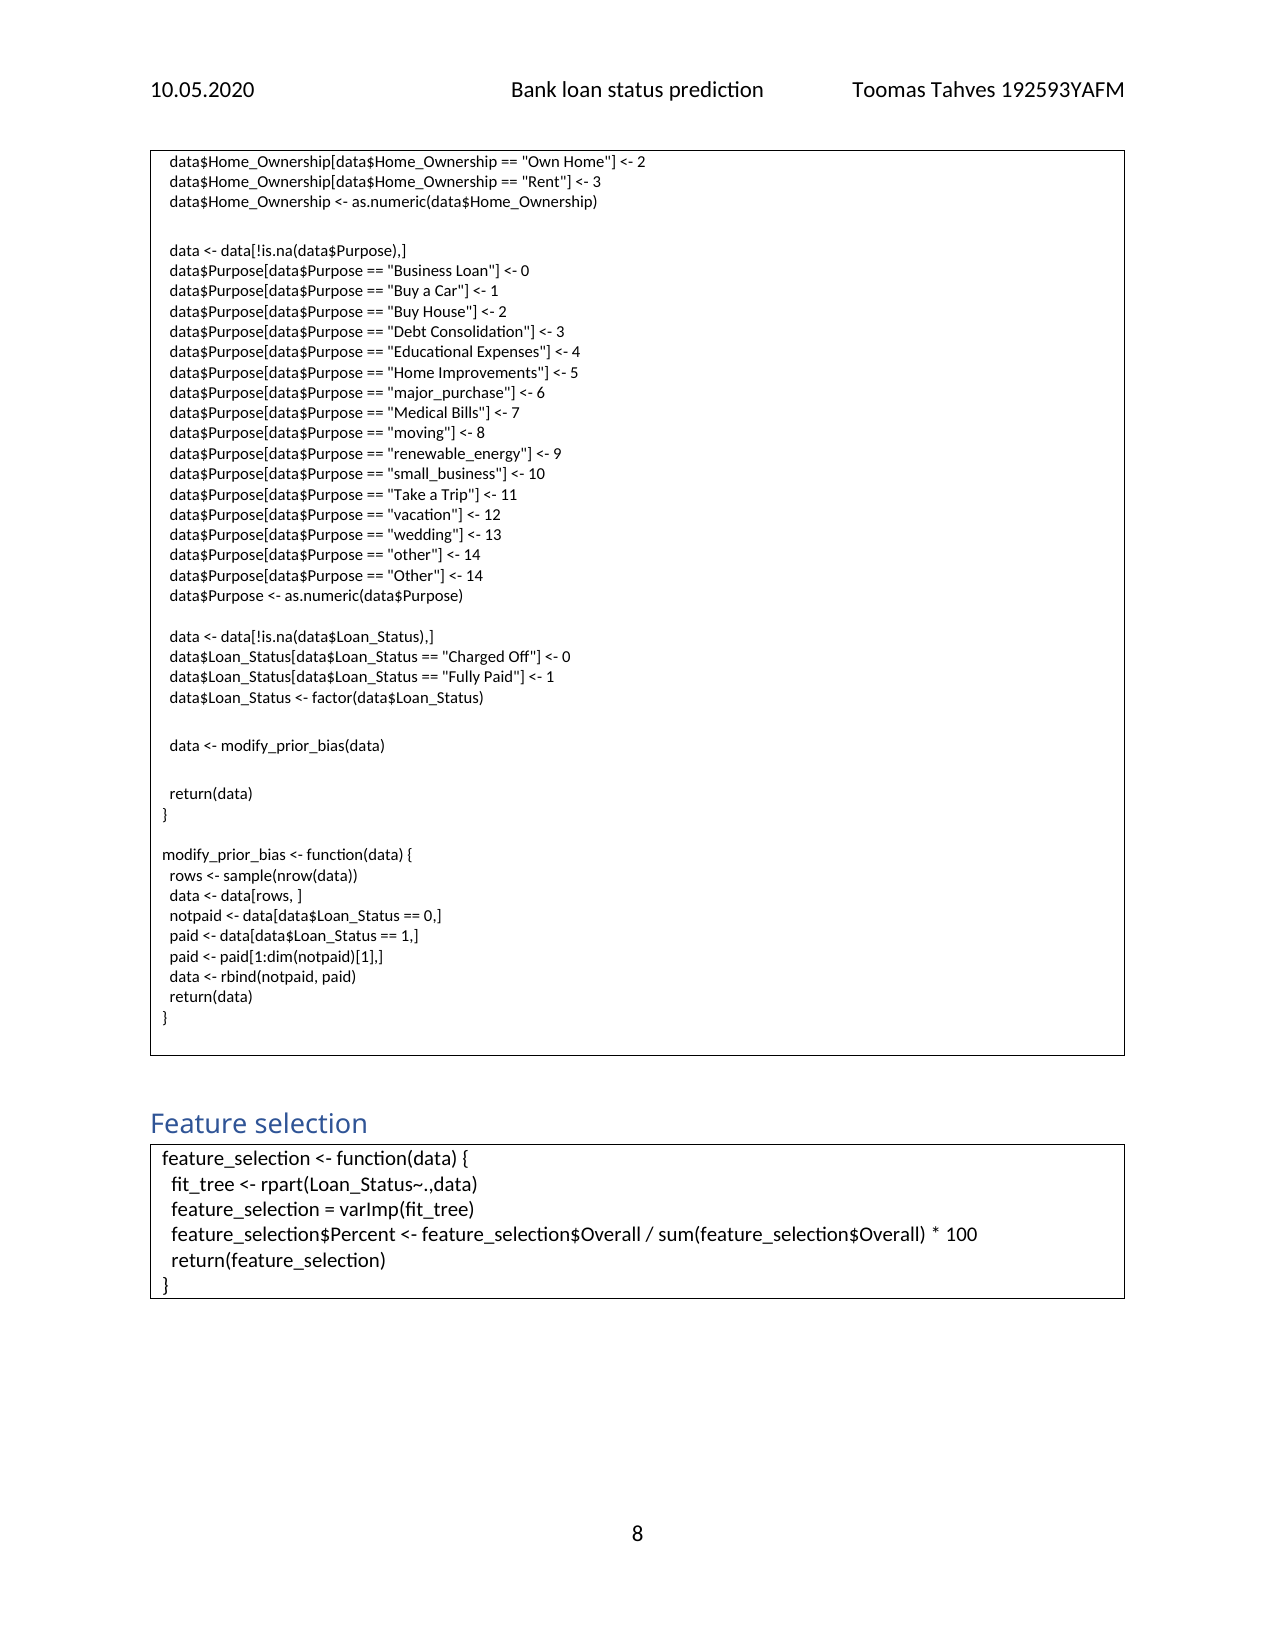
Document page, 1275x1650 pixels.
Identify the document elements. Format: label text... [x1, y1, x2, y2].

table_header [151, 151, 1124, 1055]
subtitle Feature selection [150, 1104, 1125, 1141]
table_header feature_selection <- function(data) { fit_tree <- rpart(Loan_Status~.,data) feature_selection = varImp(fit_tree) feature_selection$Percent <- feature_selection$Overall / sum(feature_selection$Overall) * 100 return(feature_selection) } [151, 1145, 1124, 1298]
